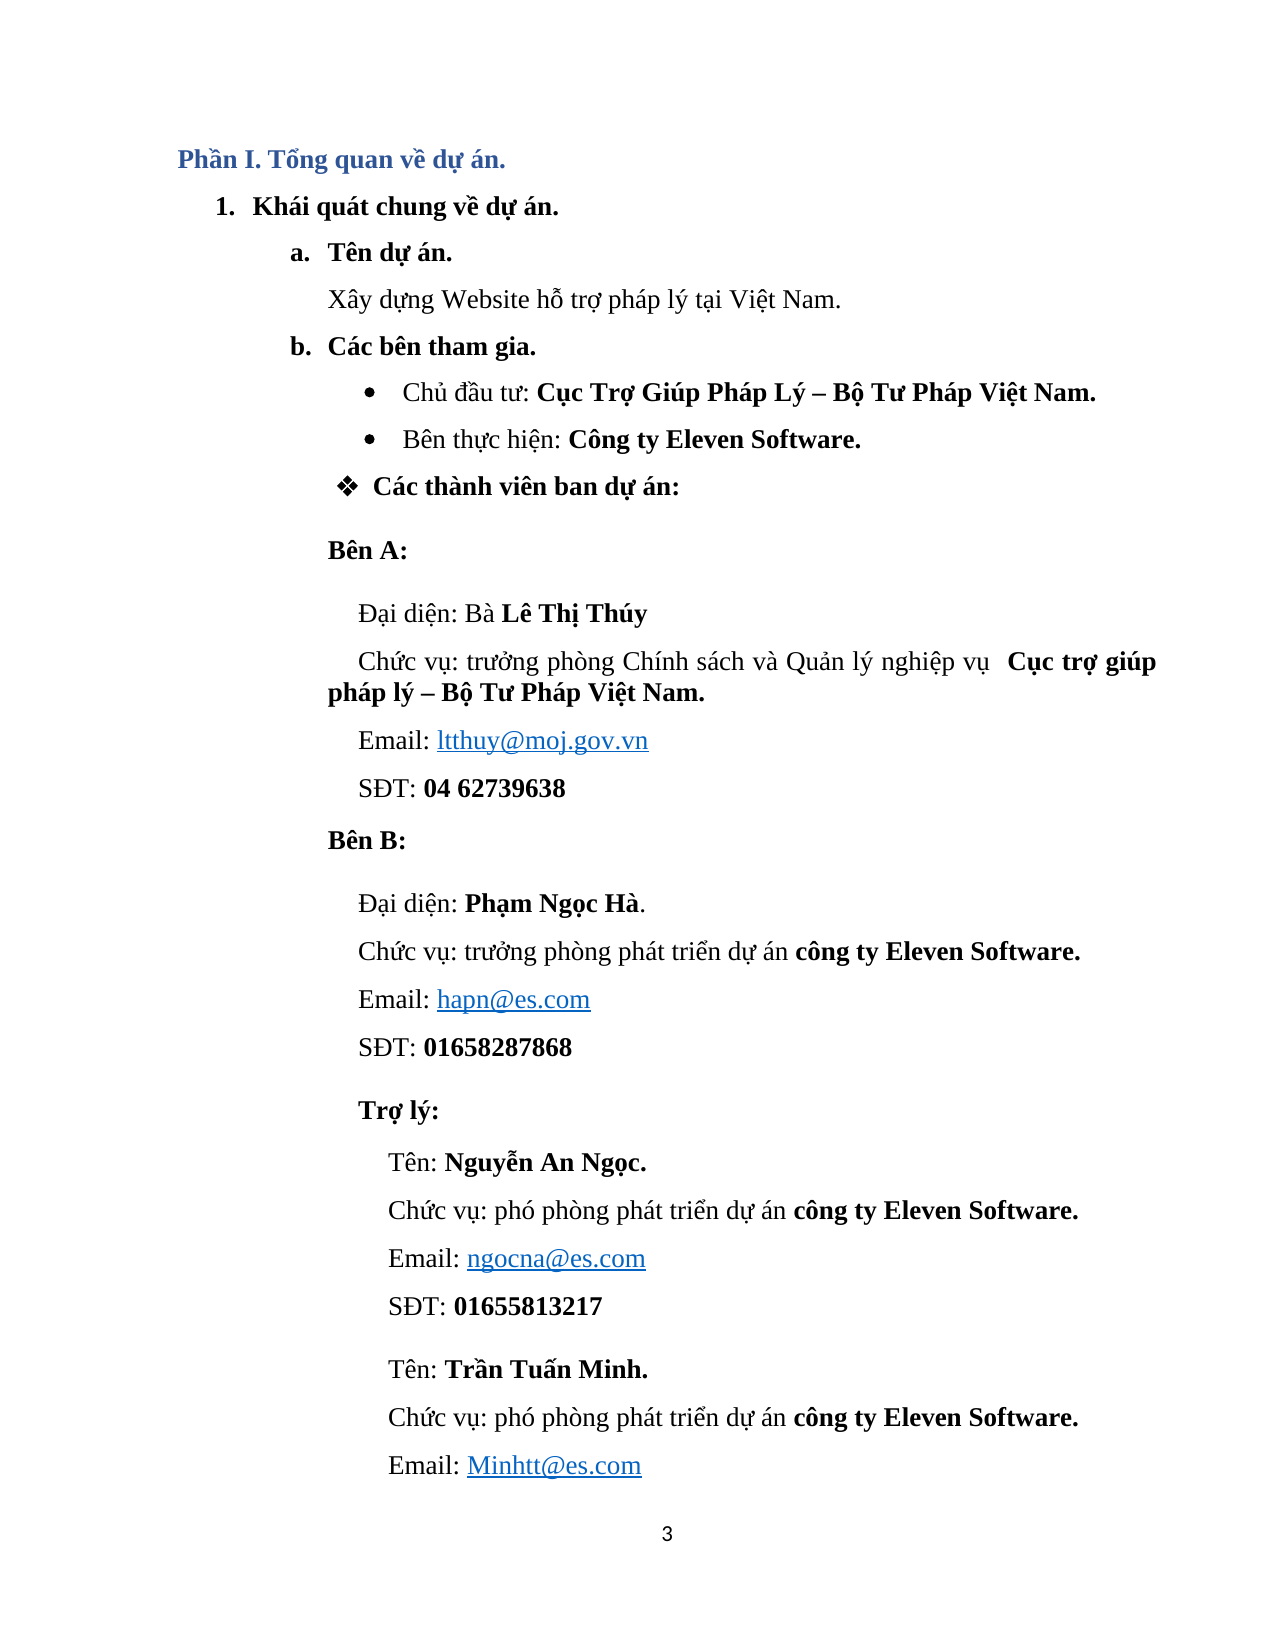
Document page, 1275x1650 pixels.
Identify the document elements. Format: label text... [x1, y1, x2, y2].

list Bên thực hiện: Công ty Eleven Software. [365, 423, 1157, 454]
list Các bên tham gia. [290, 330, 1157, 361]
text Email: ltthuy@moj.gov.vn [298, 724, 1157, 755]
text Email: Minhtt@es.com [328, 1449, 1157, 1480]
text Chức vụ: trưởng phòng Chính sách và Quản lý nghiệp vụ Cục trợ giúp pháp lý – Bộ Tư Pháp Việt Nam. [328, 645, 1157, 707]
text Chức vụ: phó phòng phát triển dự án công ty Eleven Software. [358, 1194, 1157, 1226]
list Các thành viên ban dự án: [335, 470, 1157, 501]
text Bên A: [298, 534, 1157, 565]
subtitle Phần I. Tổng quan về dự án. [177, 143, 1157, 174]
text SĐT: 01655813217 [328, 1290, 1157, 1321]
text Đại diện: Phạm Ngọc Hà. [298, 887, 1157, 918]
list Tên dự án. [290, 236, 1157, 268]
list Chủ đầu tư: Cục Trợ Giúp Pháp Lý – Bộ Tư Pháp Việt Nam. [365, 376, 1157, 408]
list Khái quát chung về dự án. [215, 190, 1157, 221]
text Chức vụ: phó phòng phát triển dự án công ty Eleven Software. [358, 1401, 1157, 1432]
text SĐT: 04 62739638 [298, 772, 1157, 803]
text Trợ lý: [328, 1094, 1157, 1125]
list Xây dựng Website hỗ trợ pháp lý tại Việt Nam. [327, 283, 1157, 314]
text Chức vụ: trưởng phòng phát triển dự án công ty Eleven Software. [328, 935, 1157, 966]
text Tên: Nguyễn An Ngọc. [298, 1147, 1157, 1178]
text SĐT: 01658287868 [328, 1031, 1157, 1062]
text Email: hapn@es.com [328, 983, 1157, 1014]
text Tên: Trần Tuấn Minh. [298, 1353, 1157, 1384]
text Bên B: [298, 824, 1157, 855]
text Đại diện: Bà Lê Thị Thúy [298, 597, 1157, 628]
text Email: ngocna@es.com [328, 1242, 1157, 1273]
